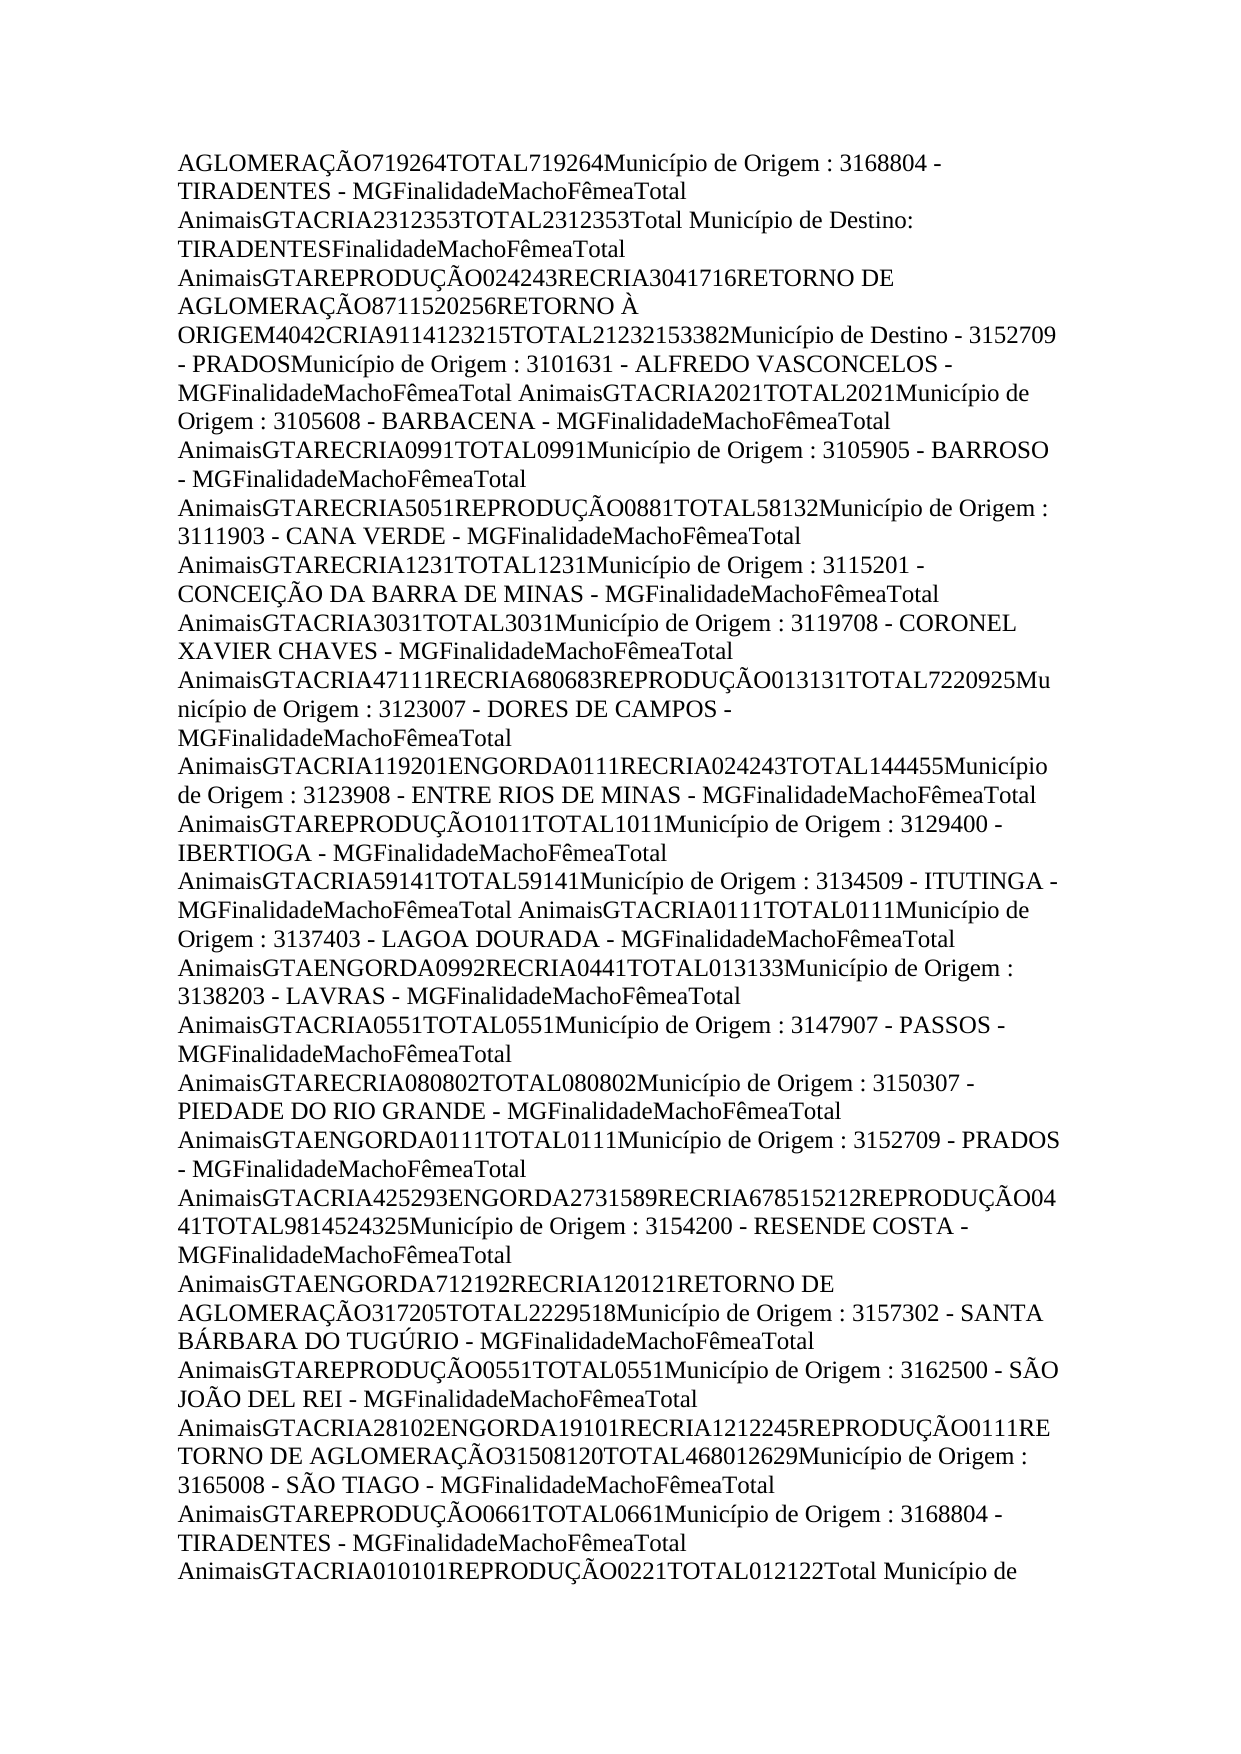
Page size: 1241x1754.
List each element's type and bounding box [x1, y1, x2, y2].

text [177, 148, 1063, 1585]
